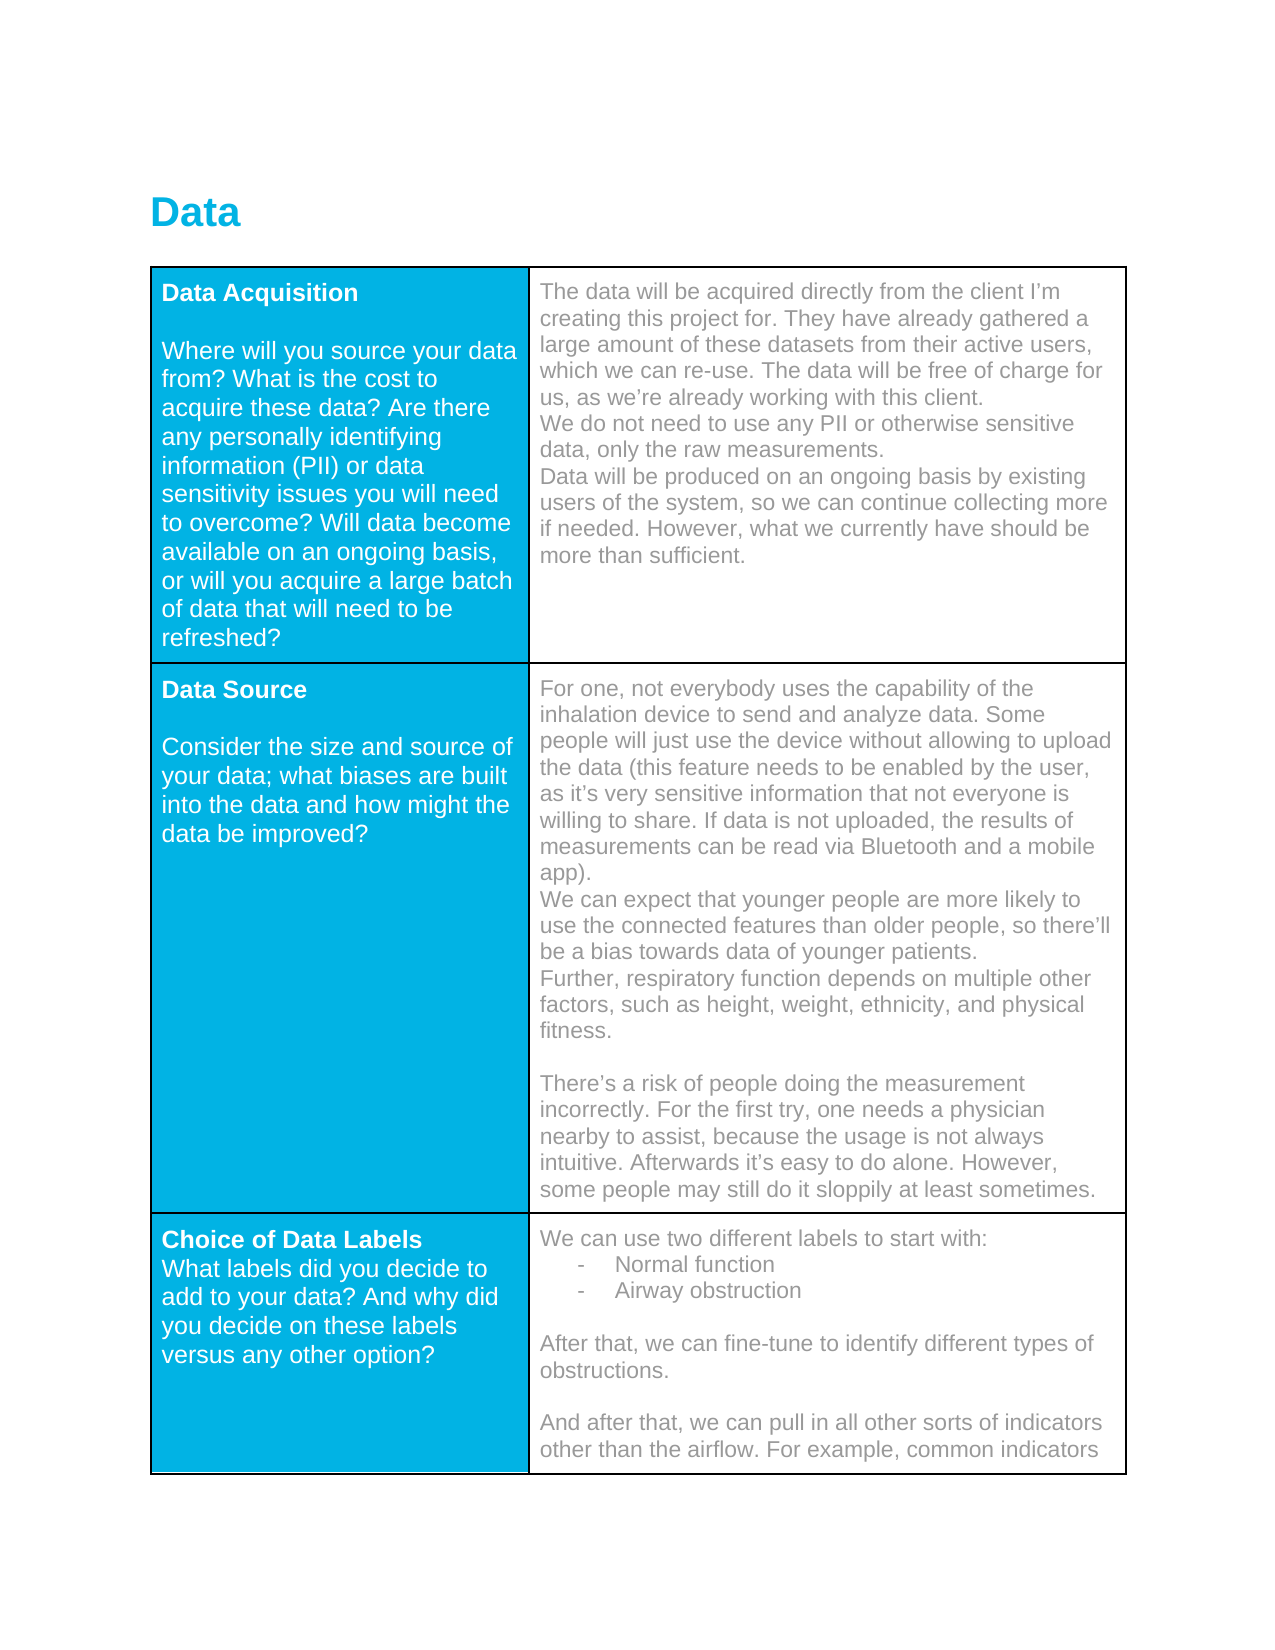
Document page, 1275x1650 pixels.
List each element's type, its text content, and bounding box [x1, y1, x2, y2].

table_header Data Acquisition Where will you source your data from? What is the cost to acquire these data? Are there any personally identifying information (PII) or data sensitivity issues you will need to overcome? Will data become available on an ongoing basis, or will you acquire a large batch of data that will need to be refreshed? [152, 268, 528, 662]
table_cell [152, 1214, 528, 1472]
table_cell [530, 1214, 1125, 1472]
text Data [150, 187, 1125, 235]
table_header The data will be acquired directly from the client I’m creating this project for. They have already gathered a large amount of these datasets from their active users, which we can re-use. The data will be free of charge for us, as we’re already working with this client. We do not need to use any PII or otherwise sensitive data, only the raw measurements. Data will be produced on an ongoing basis by existing users of the system, so we can continue collecting more if needed. However, what we currently have should be more than sufficient. [530, 268, 1125, 662]
table_cell For one, not everybody uses the capability of the inhalation device to send and analyze data. Some people will just use the device without allowing to upload the data (this feature needs to be enabled by the user, as it’s very sensitive information that not everyone is willing to share. If data is not uploaded, the results of measurements can be read via Bluetooth and a mobile app). We can expect that younger people are more likely to use the connected features than older people, so there’ll be a bias towards data of younger patients. Further, respiratory function depends on multiple other factors, such as height, weight, ethnicity, and physical fitness. There’s a risk of people doing the measurement incorrectly. For the first try, one needs a physician nearby to assist, because the usage is not always intuitive. Afterwards it’s easy to do alone. However, some people may still do it sloppily at least sometimes. [530, 664, 1125, 1212]
table_cell Data Source Consider the size and source of your data; what biases are built into the data and how might the data be improved? [152, 664, 528, 1212]
